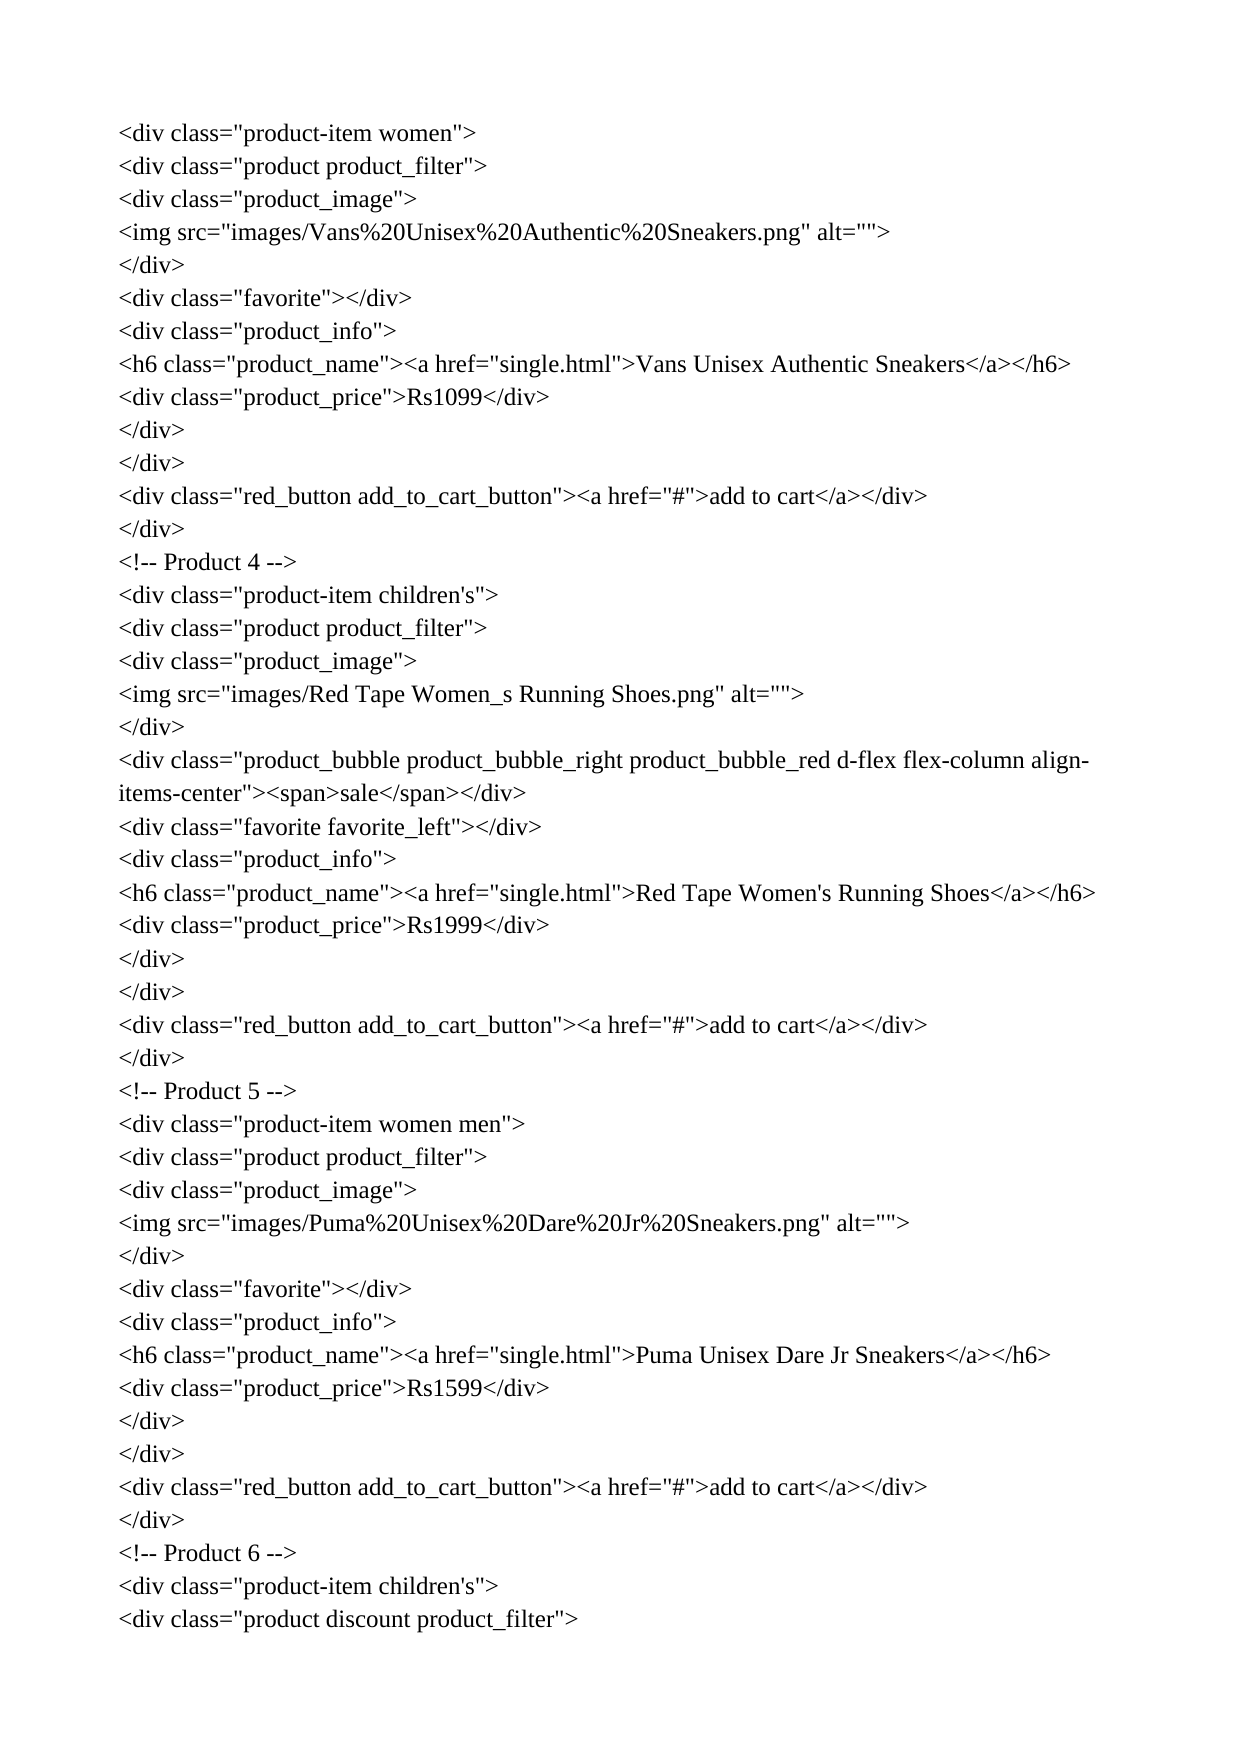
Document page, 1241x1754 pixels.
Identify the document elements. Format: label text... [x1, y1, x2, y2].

text <div class="red_button add_to_cart_button"><a href="#">add to cart</a></div> [118, 1010, 1122, 1038]
text <div class="product_info"> [118, 316, 1122, 345]
text <div class="product-item women"> [118, 118, 1122, 147]
text <div class="favorite"></div> [118, 1274, 1122, 1303]
text <div class="product_image"> [118, 1175, 1122, 1203]
text <div class="product discount product_filter"> [118, 1604, 1122, 1633]
text <div class="product-item children's"> [118, 580, 1122, 609]
text <div class="red_button add_to_cart_button"><a href="#">add to cart</a></div> [118, 1472, 1122, 1501]
text <div class="product-item women men"> [118, 1109, 1122, 1137]
text <div class="product_bubble product_bubble_right product_bubble_red d-flex flex-column align-items-center"><span>sale</span></div> [118, 746, 1122, 807]
text </div> [118, 1241, 1122, 1269]
text <h6 class="product_name"><a href="single.html">Vans Unisex Authentic Sneakers</a></h6> [118, 349, 1122, 378]
text </div> [118, 1406, 1122, 1435]
text </div> [118, 250, 1122, 279]
text </div> [118, 944, 1122, 972]
text </div> [118, 415, 1122, 444]
text <!-- Product 4 --> [118, 547, 1122, 576]
text <div class="product product_filter"> [118, 151, 1122, 180]
text </div> [118, 1439, 1122, 1468]
text </div> [118, 977, 1122, 1005]
text <div class="product_info"> [118, 1307, 1122, 1336]
text <div class="product_price">Rs1999</div> [118, 911, 1122, 939]
text <h6 class="product_name"><a href="single.html">Puma Unisex Dare Jr Sneakers</a></h6> [118, 1340, 1122, 1369]
text </div> [118, 712, 1122, 741]
text <div class="red_button add_to_cart_button"><a href="#">add to cart</a></div> [118, 481, 1122, 510]
text <div class="product product_filter"> [118, 1142, 1122, 1171]
text </div> [118, 514, 1122, 543]
text <div class="favorite"></div> [118, 283, 1122, 312]
text <!-- Product 6 --> [118, 1538, 1122, 1567]
text <div class="product_info"> [118, 844, 1122, 873]
text <img src="images/Vans%20Unisex%20Authentic%20Sneakers.png" alt=""> [118, 217, 1122, 246]
text <img src="images/Puma%20Unisex%20Dare%20Jr%20Sneakers.png" alt=""> [118, 1208, 1122, 1237]
text <div class="product_image"> [118, 646, 1122, 675]
text </div> [118, 448, 1122, 477]
text </div> [118, 1505, 1122, 1534]
text <!-- Product 5 --> [118, 1076, 1122, 1104]
text </div> [118, 1043, 1122, 1071]
text <div class="product_price">Rs1099</div> [118, 382, 1122, 411]
text <div class="product_image"> [118, 184, 1122, 213]
text <div class="product product_filter"> [118, 613, 1122, 642]
text <div class="product-item children's"> [118, 1571, 1122, 1600]
text <h6 class="product_name"><a href="single.html">Red Tape Women's Running Shoes</a></h6> [118, 878, 1122, 906]
text <div class="product_price">Rs1599</div> [118, 1373, 1122, 1402]
text <div class="favorite favorite_left"></div> [118, 812, 1122, 840]
text <img src="images/Red Tape Women_s Running Shoes.png" alt=""> [118, 679, 1122, 708]
